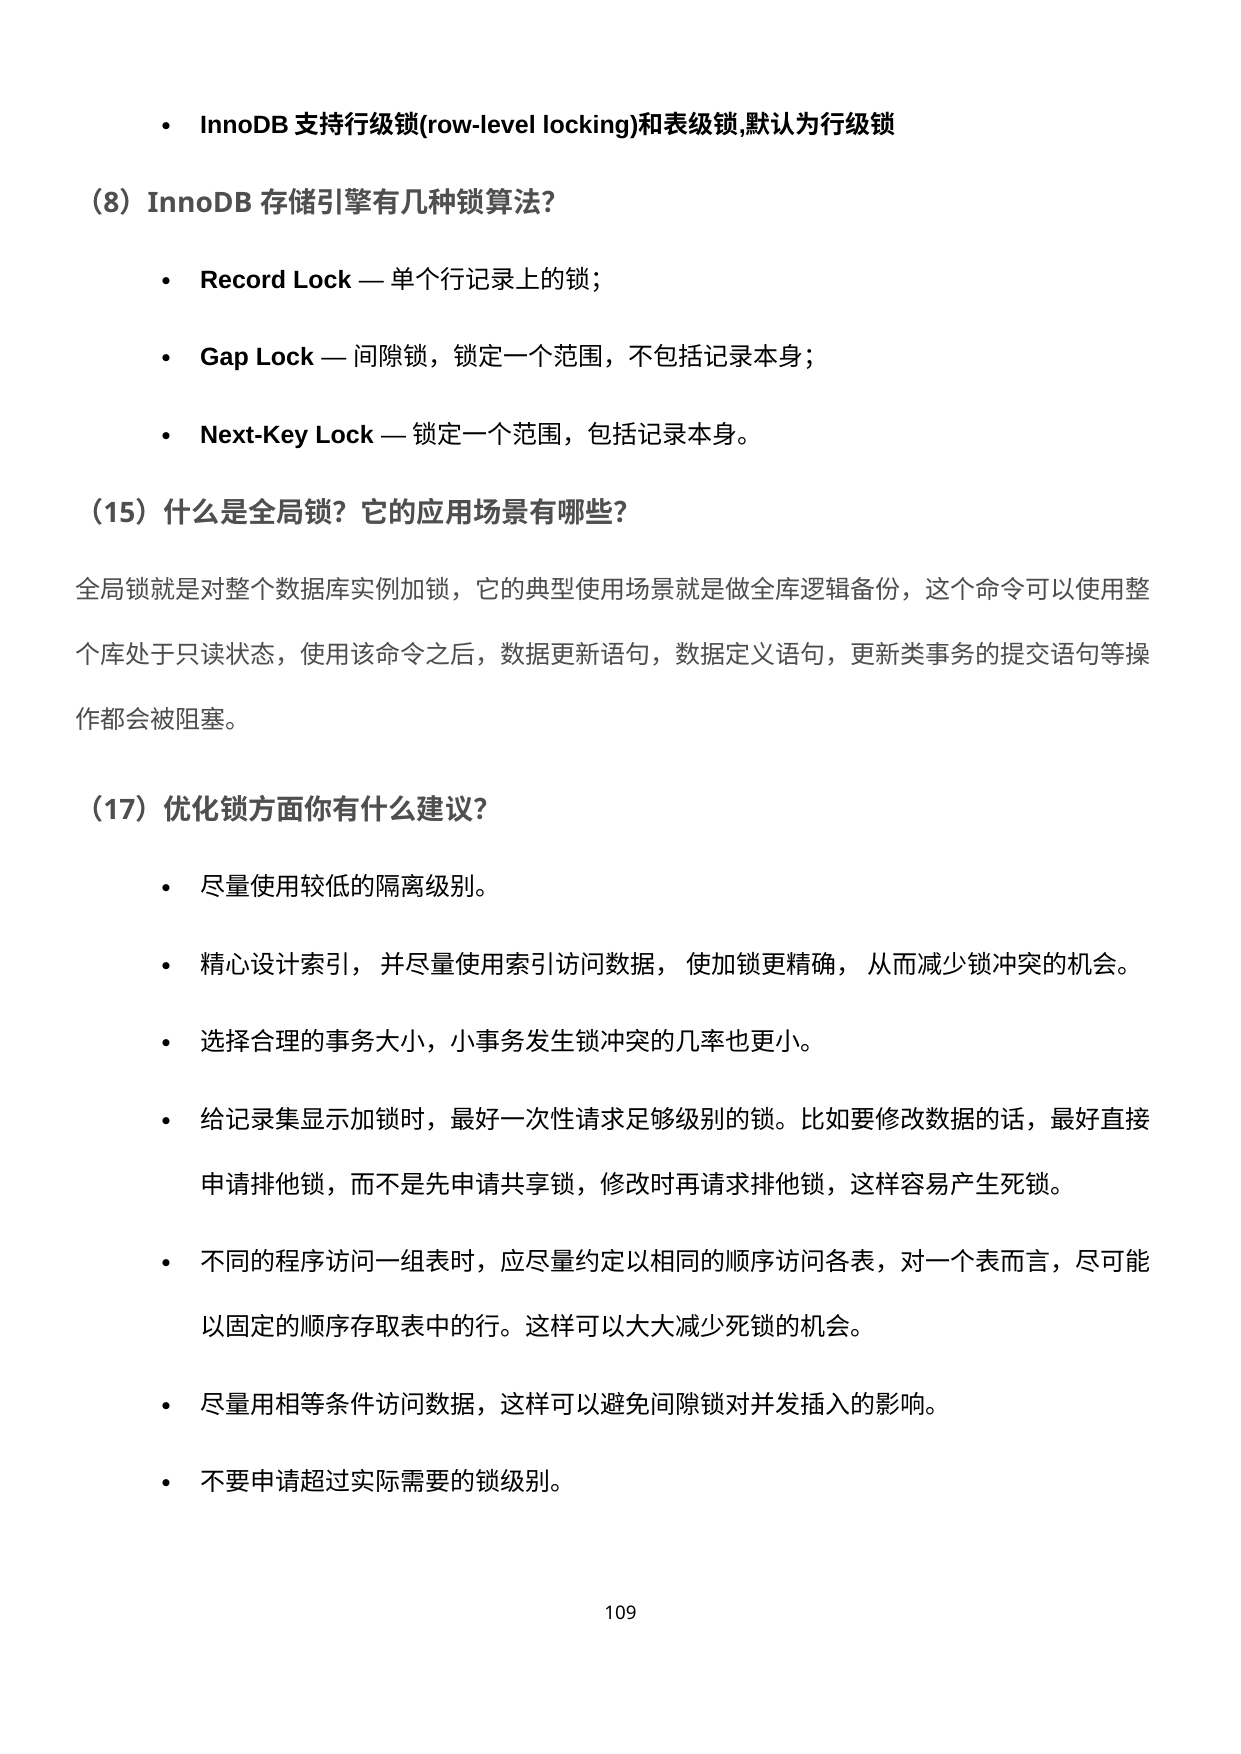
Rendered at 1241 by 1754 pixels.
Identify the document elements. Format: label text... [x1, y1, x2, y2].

list Record Lock — 单个行记录上的锁； [162, 245, 1165, 310]
list 尽量用相等条件访问数据，这样可以避免间隙锁对并发插入的影响。 [162, 1370, 1165, 1435]
list Gap Lock — 间隙锁，锁定一个范围，不包括记录本身； [162, 322, 1165, 387]
subtitle （8）InnoDB 存储引擎有几种锁算法？ [75, 167, 1165, 232]
list 给记录集显示加锁时，最好一次性请求足够级别的锁。比如要修改数据的话，最好直接申请排他锁，而不是先申请共享锁，修改时再请求排他锁，这样容易产生死锁。 [162, 1085, 1165, 1215]
list 尽量使用较低的隔离级别。 [162, 852, 1165, 917]
list 选择合理的事务大小，小事务发生锁冲突的几率也更小。 [162, 1007, 1165, 1072]
subtitle （15）什么是全局锁？它的应用场景有哪些？ [75, 477, 1165, 542]
list Next-Key Lock — 锁定一个范围，包括记录本身。 [162, 400, 1165, 465]
text 全局锁就是对整个数据库实例加锁，它的典型使用场景就是做全库逻辑备份，这个命令可以使用整个库处于只读状态，使用该命令之后，数据更新语句，数据定义语句，更新类事务的提交语句等操作都会被阻塞。 [75, 555, 1165, 750]
subtitle （17）优化锁方面你有什么建议？ [75, 775, 1165, 840]
list 不要申请超过实际需要的锁级别。 [162, 1447, 1165, 1512]
list InnoDB支持行级锁(row-level locking)和表级锁,默认为行级锁 [162, 90, 1165, 155]
list 不同的程序访问一组表时，应尽量约定以相同的顺序访问各表，对一个表而言，尽可能以固定的顺序存取表中的行。这样可以大大减少死锁的机会。 [162, 1227, 1165, 1357]
list 精心设计索引， 并尽量使用索引访问数据， 使加锁更精确， 从而减少锁冲突的机会。 [162, 930, 1165, 995]
